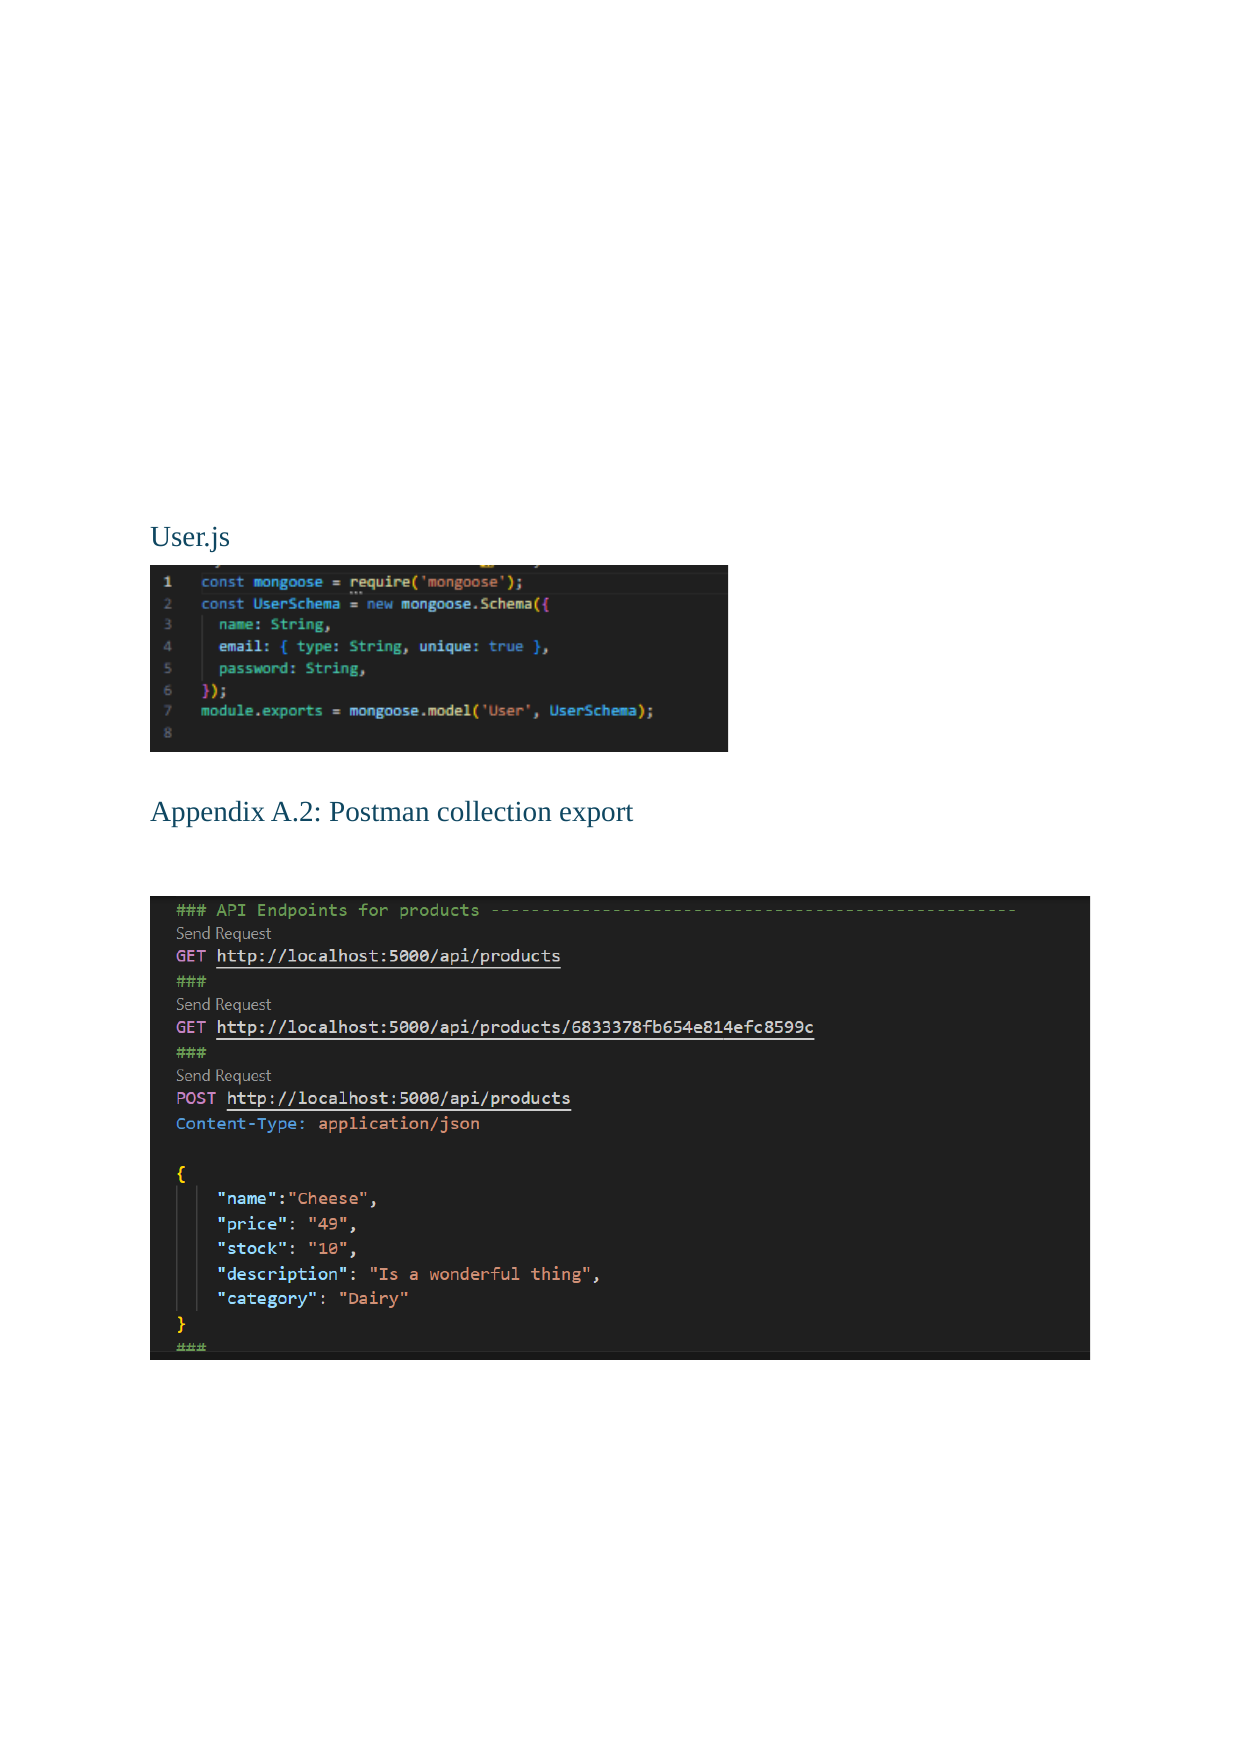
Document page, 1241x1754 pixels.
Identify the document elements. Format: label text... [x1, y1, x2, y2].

picture [150, 896, 1091, 1360]
picture [150, 565, 729, 752]
subtitle Appendix A.2: Postman collection export [150, 794, 1090, 828]
subtitle User.js [150, 519, 1090, 552]
